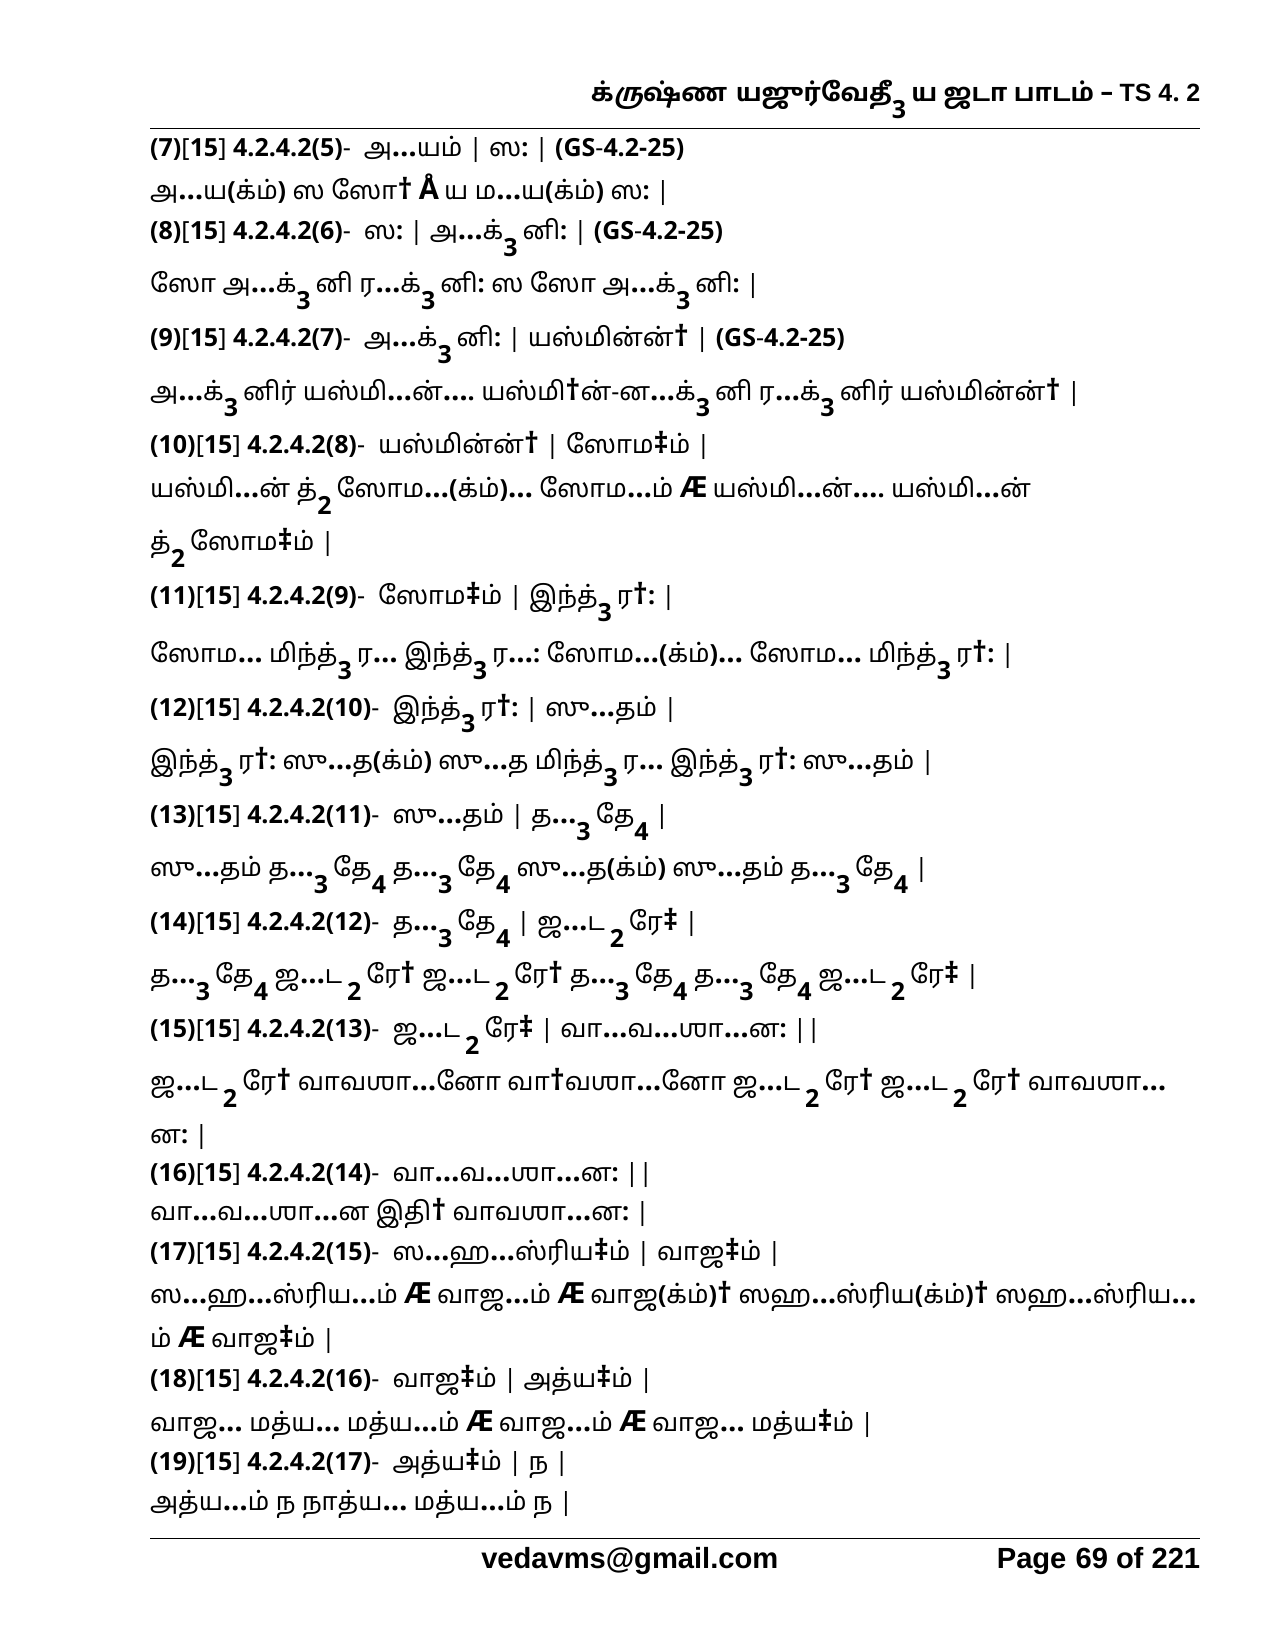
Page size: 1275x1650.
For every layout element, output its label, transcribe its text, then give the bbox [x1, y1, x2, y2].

text அத்ய…ம் ந நாத்ய… மத்ய…ம் ந | [150, 1483, 1200, 1521]
text அ…க்3னிர் யஸ்மி…ன்…. யஸ்மி†ன்-ன…க்3னி ர…க்3னிர் யஸ்மின்ன்† | [150, 373, 1200, 424]
text ஸ…ஹ…ஸ்ரிய…ம் Æவாஜ…ம் Æவாஜ(க்ம்)† ஸஹ…ஸ்ரிய(க்ம்)† ஸஹ…ஸ்ரிய…ம் Æவாஜ‡ம் | [150, 1273, 1200, 1358]
text அ…ய(க்ம்) ஸ ஸோ† Åய ம…ய(க்ம்) ஸ: | [150, 168, 1200, 210]
text ஸோ அ…க்3னி ர…க்3னி: ஸ ஸோ அ…க்3னி: | [150, 266, 1200, 317]
text த…3தே4 ஜ…ட2ரே† ஜ…ட2ரே† த…3தே4 த…3தே4 ஜ…ட2ரே‡ | [150, 957, 1200, 1008]
text (7)[15] 4.2.4.2(5)- அ…யம் | ஸ: | (GS-4.2-25) [150, 129, 1200, 167]
text ஜ…ட2ரே† வாவஶா…னோ வா†வஶா…னோ ஜ…ட2ரே† ஜ…ட2ரே† வாவஶா…ன: | [150, 1064, 1200, 1153]
text வா…வ…ஶா…ன இதி† வாவஶா…ன: | [150, 1194, 1200, 1231]
text ஸு…தம் த…3தே4 த…3தே4 ஸு…த(க்ம்) ஸு…தம் த…3தே4 | [150, 850, 1200, 901]
text (13)[15] 4.2.4.2(11)- ஸு…தம் | த…3தே4 | [150, 796, 1200, 847]
text (16)[15] 4.2.4.2(14)- வா…வ…ஶா…ன: || [150, 1154, 1200, 1192]
text (15)[15] 4.2.4.2(13)- ஜ…ட2ரே‡ | வா…வ…ஶா…ன: || [150, 1010, 1200, 1061]
text இந்த்3ர†: ஸு…த(க்ம்) ஸு…த மிந்த்3ர… இந்த்3ர†: ஸு…தம் | [150, 743, 1200, 794]
text (17)[15] 4.2.4.2(15)- ஸ…ஹ…ஸ்ரிய‡ம் | வாஜ‡ம் | [150, 1233, 1200, 1271]
text ஸோம… மிந்த்3ர… இந்த்3ர…: ஸோம…(க்ம்)… ஸோம… மிந்த்3ர†: | [150, 631, 1200, 686]
text வாஜ… மத்ய… மத்ய…ம் Æவாஜ…ம் Æவாஜ… மத்ய‡ம் | [150, 1400, 1200, 1442]
text (11)[15] 4.2.4.2(9)- ஸோம‡ம் | இந்த்3ர†: | [150, 577, 1200, 628]
text (8)[15] 4.2.4.2(6)- ஸ: | அ…க்3னி: | (GS-4.2-25) [150, 212, 1200, 263]
text (9)[15] 4.2.4.2(7)- அ…க்3னி: | யஸ்மின்ன்† | (GS-4.2-25) [150, 319, 1200, 371]
text (14)[15] 4.2.4.2(12)- த…3தே4 | ஜ…ட2ரே‡ | [150, 903, 1200, 954]
text யஸ்மி…ன் த்2ஸோம…(க்ம்)… ஸோம…ம் Æயஸ்மி…ன்…. யஸ்மி…ன் த்2ஸோம‡ம் | [150, 466, 1200, 575]
text (10)[15] 4.2.4.2(8)- யஸ்மின்ன்† | ஸோம‡ம் | [150, 427, 1200, 464]
text (19)[15] 4.2.4.2(17)- அத்ய‡ம் | ந | [150, 1444, 1200, 1481]
text (12)[15] 4.2.4.2(10)- இந்த்3ர†: | ஸு…தம் | [150, 689, 1200, 740]
text (18)[15] 4.2.4.2(16)- வாஜ‡ம் | அத்ய‡ம் | [150, 1360, 1200, 1398]
